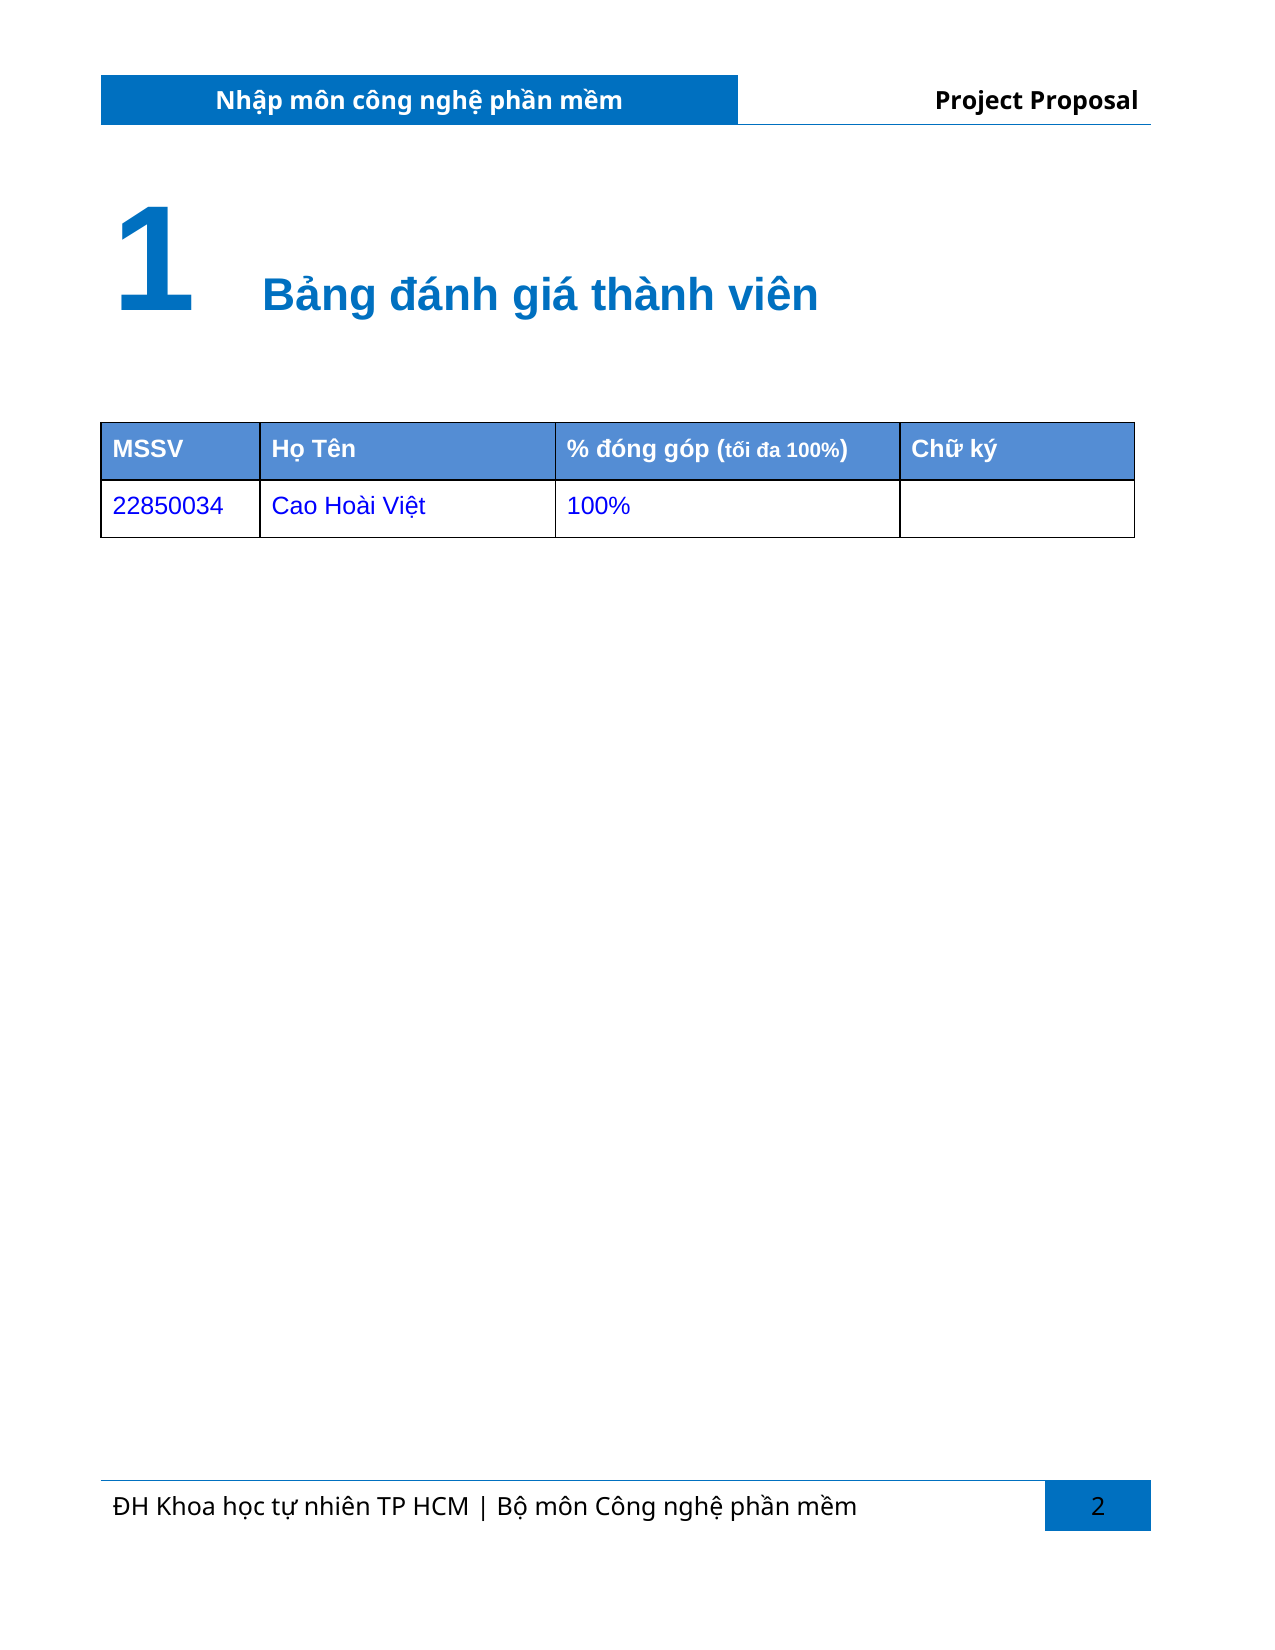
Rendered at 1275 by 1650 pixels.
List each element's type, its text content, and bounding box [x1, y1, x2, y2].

table_header MSSV [102, 423, 259, 479]
table_cell Cao Hoài Việt [261, 481, 555, 537]
subtitle Bảng đánh giá thành viên [112, 169, 1162, 342]
table_header % đóng góp (tối đa 100%) [556, 423, 899, 479]
table_header Họ Tên [261, 423, 555, 479]
table_cell [901, 481, 1134, 537]
table_cell 22850034 [102, 481, 259, 537]
table_cell 100% [556, 481, 899, 537]
table_header Chữ ký [901, 423, 1134, 479]
